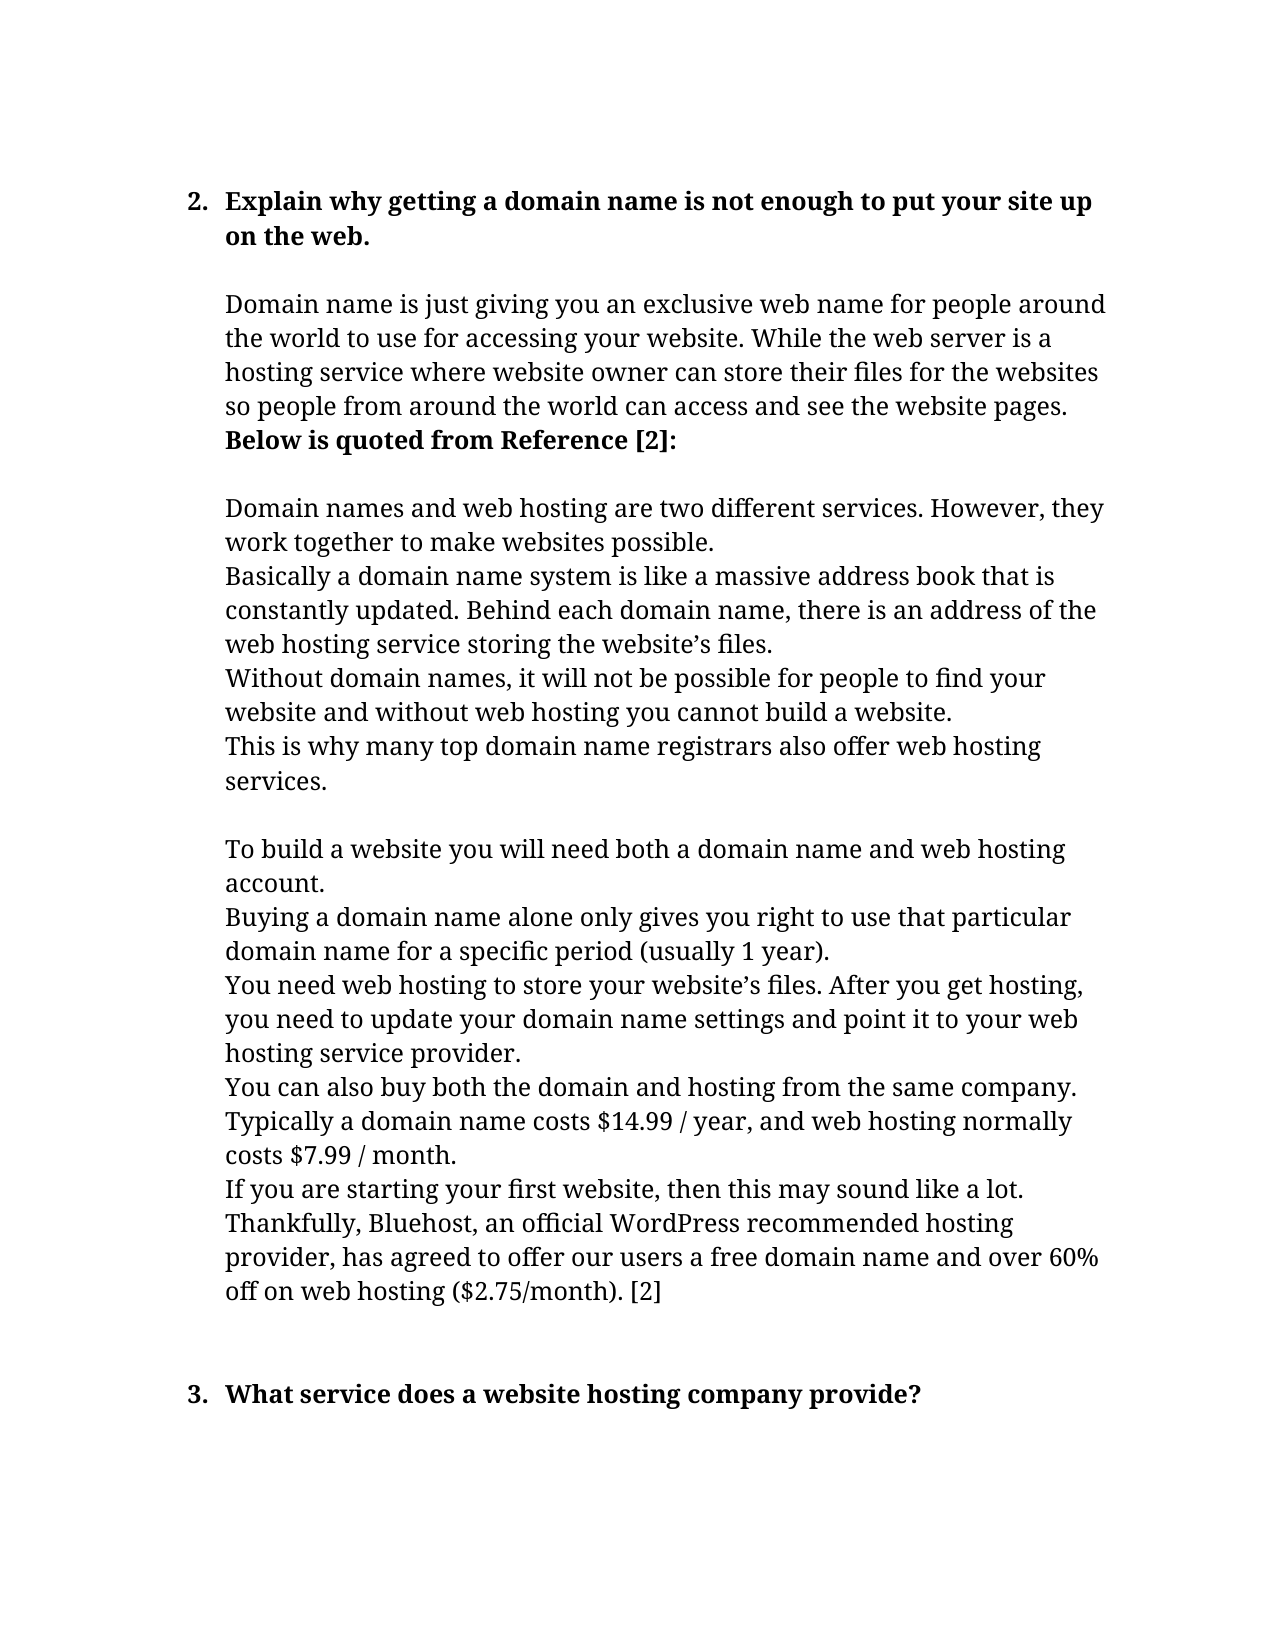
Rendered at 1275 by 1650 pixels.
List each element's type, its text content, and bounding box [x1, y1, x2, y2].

text If you are starting your first website, then this may sound like a lot. [225, 1172, 1125, 1206]
list What service does a website hosting company provide? [187, 1376, 1125, 1410]
text Basically a domain name system is like a massive address book that is constantly updated. Behind each domain name, there is an address of the web hosting service storing the website’s files. [225, 559, 1125, 661]
text Domain name is just giving you an exclusive web name for people around the world to use for accessing your website. While the web server is a hosting service where website owner can store their files for the websites so people from around the world can access and see the website pages. [225, 286, 1125, 422]
text Domain names and web hosting are two different services. However, they work together to make websites possible. [225, 491, 1125, 559]
text You can also buy both the domain and hosting from the same company. Typically a domain name costs $14.99 / year, and web hosting normally costs $7.99 / month. [225, 1070, 1125, 1172]
text Below is quoted from Reference [2]: [225, 422, 1125, 457]
list Explain why getting a domain name is not enough to put your site up on the web. [187, 184, 1125, 252]
text Without domain names, it will not be possible for people to find your website and without web hosting you cannot build a website. [225, 661, 1125, 729]
text Thankfully, Bluehost, an official WordPress recommended hosting provider, has agreed to offer our users a free domain name and over 60% off on web hosting ($2.75/month). [2] [225, 1206, 1125, 1308]
text This is why many top domain name registrars also offer web hosting services. [225, 729, 1125, 797]
text Buying a domain name alone only gives you right to use that particular domain name for a specific period (usually 1 year). [225, 899, 1125, 967]
text You need web hosting to store your website’s files. After you get hosting, you need to update your domain name settings and point it to your web hosting service provider. [225, 967, 1125, 1070]
text To build a website you will need both a domain name and web hosting account. [225, 831, 1125, 899]
